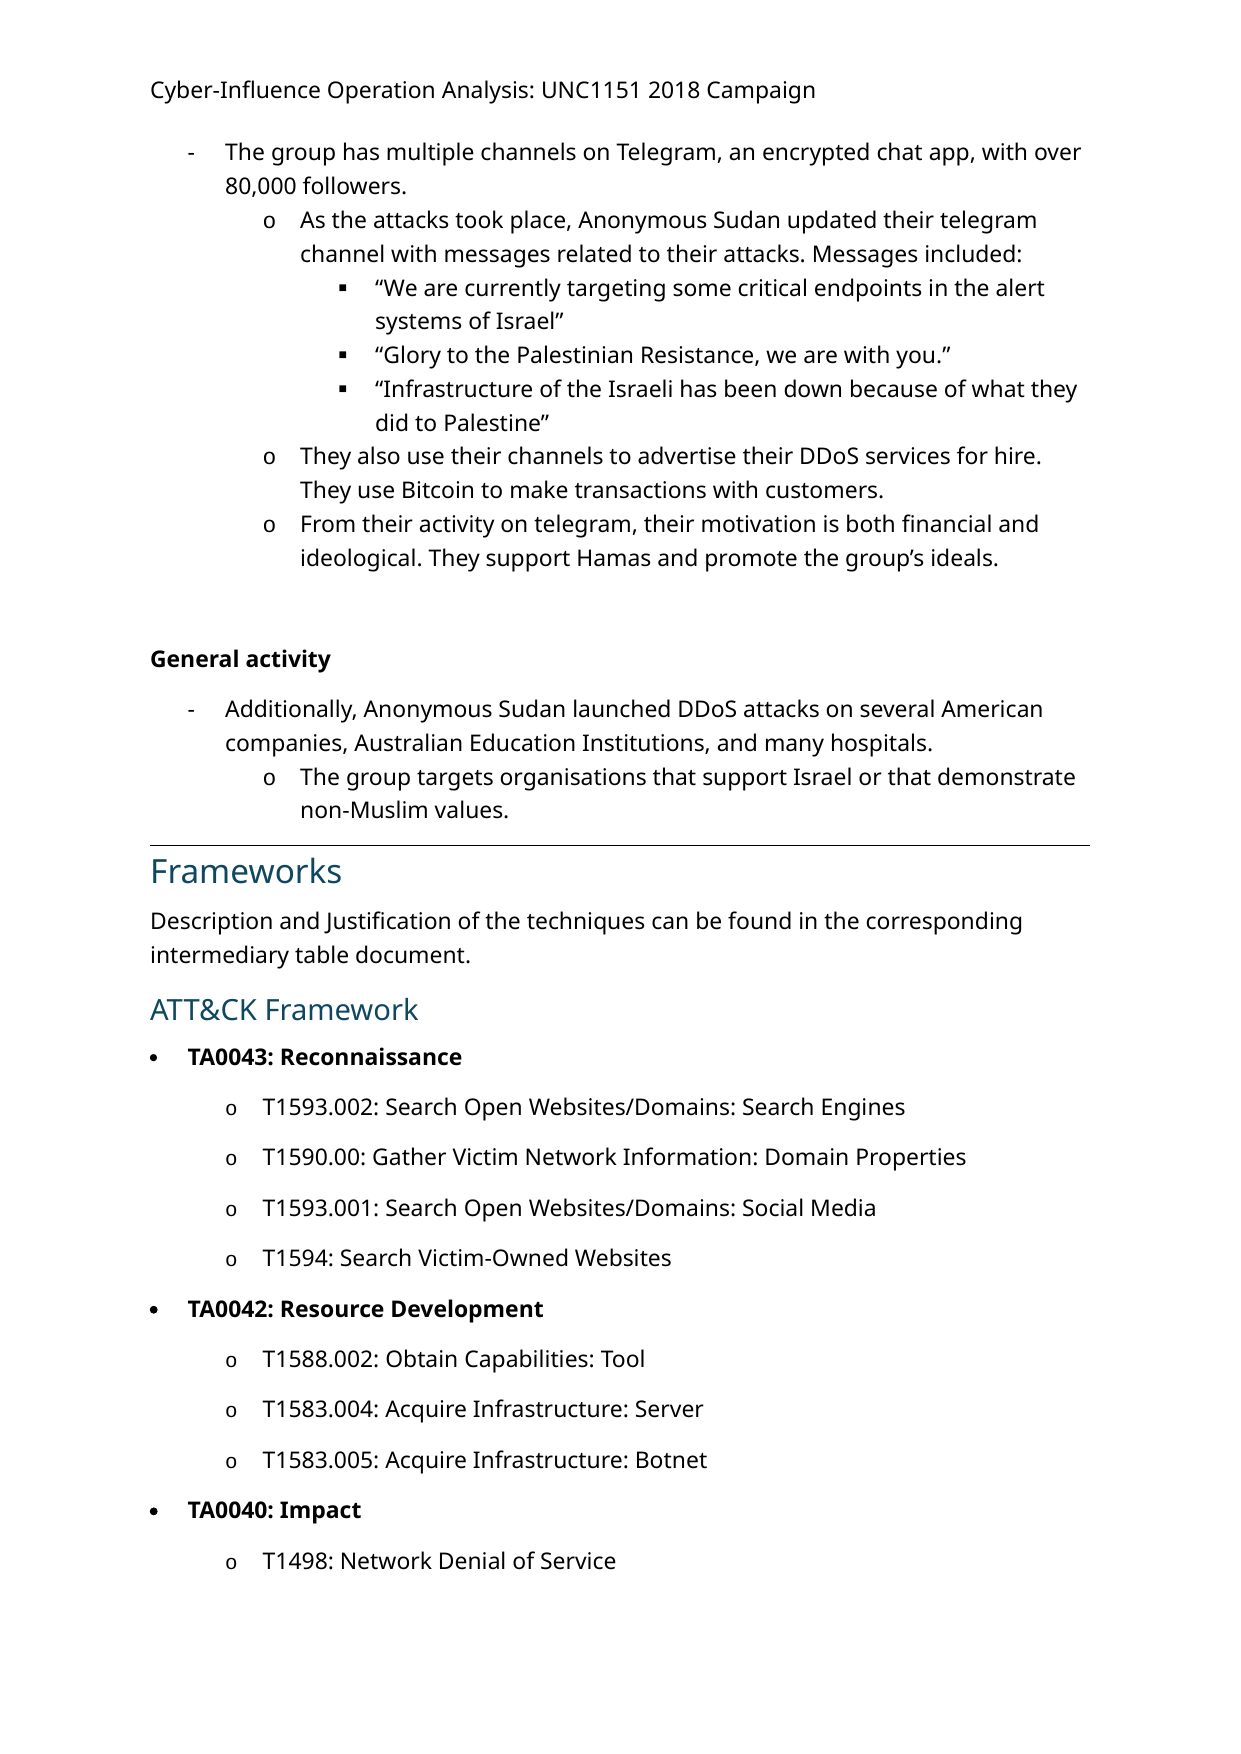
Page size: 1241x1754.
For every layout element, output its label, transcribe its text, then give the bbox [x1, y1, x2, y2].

list T1583.005: Acquire Infrastructure: Botnet [225, 1444, 1090, 1475]
text Description and Justification of the techniques can be found in the corresponding intermediary table document. [150, 905, 1090, 970]
list T1594: Search Victim-Owned Websites [225, 1242, 1090, 1273]
list TA0043: Reconnaissance [150, 1040, 1090, 1072]
list T1593.001: Search Open Websites/Domains: Social Media [225, 1192, 1090, 1223]
list “We are currently targeting some critical endpoints in the alert systems of Israel” [337, 271, 1090, 336]
list T1590.00: Gather Victim Network Information: Domain Properties [225, 1141, 1090, 1172]
list T1498: Network Denial of Service [225, 1544, 1090, 1576]
list The group has multiple channels on Telegram, an encrypted chat app, with over 80,000 followers. [187, 136, 1090, 201]
list TA0040: Impact [150, 1494, 1090, 1525]
list From their activity on telegram, their motivation is both financial and ideological. They support Hamas and promote the group’s ideals. [262, 508, 1090, 573]
subtitle ATT&CK Framework [150, 989, 1090, 1029]
list T1583.004: Acquire Infrastructure: Server [225, 1393, 1090, 1424]
list “Glory to the Palestinian Resistance, we are with you.” [337, 339, 1090, 370]
text General activity [150, 642, 1090, 674]
list “Infrastructure of the Israeli has been down because of what they did to Palestine” [337, 373, 1090, 438]
subtitle Frameworks [150, 846, 1090, 893]
list The group targets organisations that support Israel or that demonstrate non-Muslim values. [262, 760, 1090, 826]
list Additionally, Anonymous Sudan launched DDoS attacks on several American companies, Australian Education Institutions, and many hospitals. [187, 693, 1090, 758]
list They also use their channels to advertise their DDoS services for hire. They use Bitcoin to make transactions with customers. [262, 440, 1090, 505]
list As the attacks took place, Anonymous Sudan updated their telegram channel with messages related to their attacks. Messages included: [262, 204, 1090, 269]
list T1588.002: Obtain Capabilities: Tool [225, 1343, 1090, 1374]
list T1593.002: Search Open Websites/Domains: Search Engines [225, 1091, 1090, 1122]
list TA0042: Resource Development [150, 1292, 1090, 1324]
